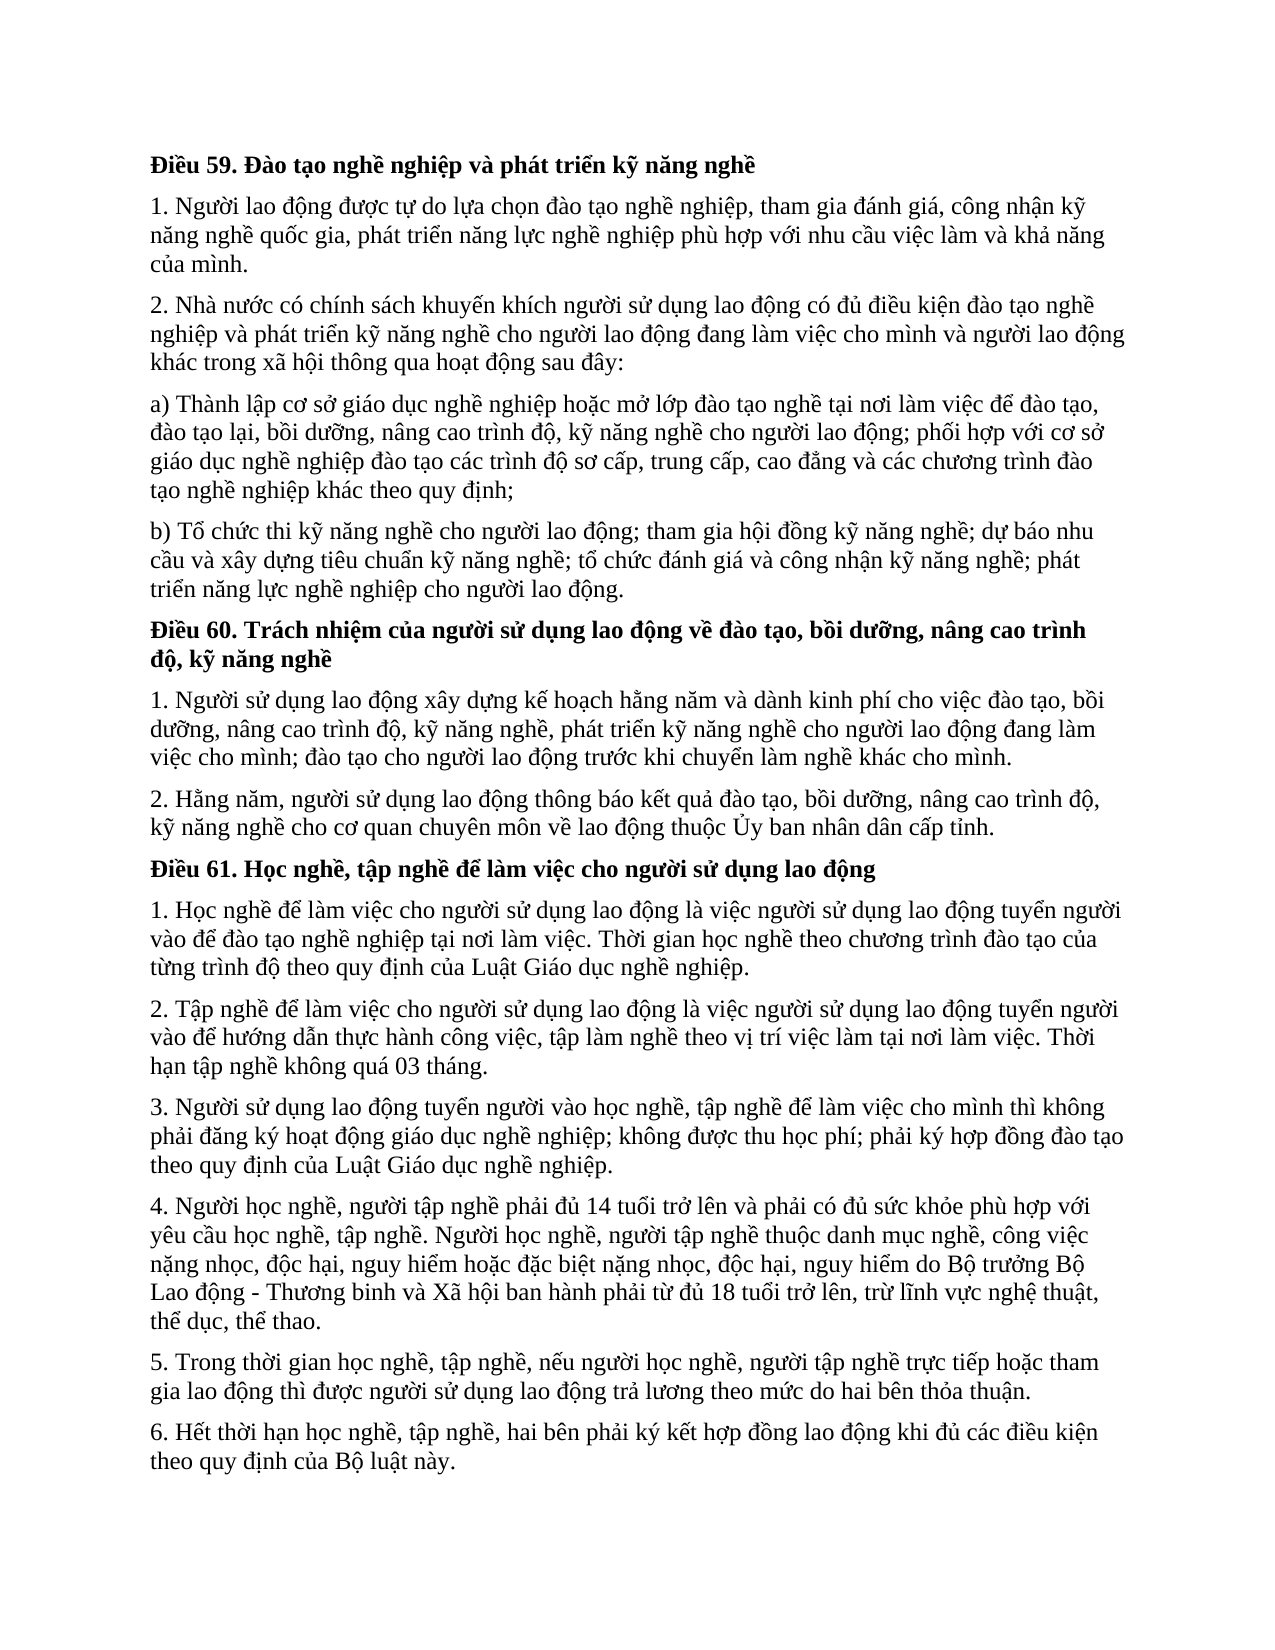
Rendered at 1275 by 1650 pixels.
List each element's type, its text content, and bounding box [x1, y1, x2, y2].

text 1. Học nghề để làm việc cho người sử dụng lao động là việc người sử dụng lao động tuyển người vào để đào tạo nghề nghiệp tại nơi làm việc. Thời gian học nghề theo chương trình đào tạo của từng trình độ theo quy định của Luật Giáo dục nghề nghiệp. [150, 895, 1125, 981]
text Điều 59. Đào tạo nghề nghiệp và phát triển kỹ năng nghề [150, 150, 1125, 179]
text 2. Nhà nước có chính sách khuyến khích người sử dụng lao động có đủ điều kiện đào tạo nghề nghiệp và phát triển kỹ năng nghề cho người lao động đang làm việc cho mình và người lao động khác trong xã hội thông qua hoạt động sau đây: [150, 290, 1125, 376]
text 1. Người lao động được tự do lựa chọn đào tạo nghề nghiệp, tham gia đánh giá, công nhận kỹ năng nghề quốc gia, phát triển năng lực nghề nghiệp phù hợp với nhu cầu việc làm và khả năng của mình. [150, 191, 1125, 277]
text Điều 60. Trách nhiệm của người sử dụng lao động về đào tạo, bồi dưỡng, nâng cao trình độ, kỹ năng nghề [150, 615, 1125, 672]
text 2. Hằng năm, người sử dụng lao động thông báo kết quả đào tạo, bồi dưỡng, nâng cao trình độ, kỹ năng nghề cho cơ quan chuyên môn về lao động thuộc Ủy ban nhân dân cấp tỉnh. [150, 784, 1125, 841]
text a) Thành lập cơ sở giáo dục nghề nghiệp hoặc mở lớp đào tạo nghề tại nơi làm việc để đào tạo, đào tạo lại, bồi dưỡng, nâng cao trình độ, kỹ năng nghề cho người lao động; phối hợp với cơ sở giáo dục nghề nghiệp đào tạo các trình độ sơ cấp, trung cấp, cao đẳng và các chương trình đào tạo nghề nghiệp khác theo quy định; [150, 389, 1125, 504]
text 1. Người sử dụng lao động xây dựng kế hoạch hằng năm và dành kinh phí cho việc đào tạo, bồi dưỡng, nâng cao trình độ, kỹ năng nghề, phát triển kỹ năng nghề cho người lao động đang làm việc cho mình; đào tạo cho người lao động trước khi chuyển làm nghề khác cho mình. [150, 685, 1125, 771]
text Điều 61. Học nghề, tập nghề để làm việc cho người sử dụng lao động [150, 854, 1125, 882]
text b) Tổ chức thi kỹ năng nghề cho người lao động; tham gia hội đồng kỹ năng nghề; dự báo nhu cầu và xây dựng tiêu chuẩn kỹ năng nghề; tổ chức đánh giá và công nhận kỹ năng nghề; phát triển năng lực nghề nghiệp cho người lao động. [150, 516, 1125, 602]
text 4. Người học nghề, người tập nghề phải đủ 14 tuổi trở lên và phải có đủ sức khỏe phù hợp với yêu cầu học nghề, tập nghề. Người học nghề, người tập nghề thuộc danh mục nghề, công việc nặng nhọc, độc hại, nguy hiểm hoặc đặc biệt nặng nhọc, độc hại, nguy hiểm do Bộ trưởng Bộ Lao động - Thương binh và Xã hội ban hành phải từ đủ 18 tuổi trở lên, trừ lĩnh vực nghệ thuật, thể dục, thể thao. [150, 1191, 1125, 1335]
text 5. Trong thời gian học nghề, tập nghề, nếu người học nghề, người tập nghề trực tiếp hoặc tham gia lao động thì được người sử dụng lao động trả lương theo mức do hai bên thỏa thuận. [150, 1347, 1125, 1405]
text 2. Tập nghề để làm việc cho người sử dụng lao động là việc người sử dụng lao động tuyển người vào để hướng dẫn thực hành công việc, tập làm nghề theo vị trí việc làm tại nơi làm việc. Thời hạn tập nghề không quá 03 tháng. [150, 994, 1125, 1080]
text 3. Người sử dụng lao động tuyển người vào học nghề, tập nghề để làm việc cho mình thì không phải đăng ký hoạt động giáo dục nghề nghiệp; không được thu học phí; phải ký hợp đồng đào tạo theo quy định của Luật Giáo dục nghề nghiệp. [150, 1092, 1125, 1179]
text 6. Hết thời hạn học nghề, tập nghề, hai bên phải ký kết hợp đồng lao động khi đủ các điều kiện theo quy định của Bộ luật này. [150, 1417, 1125, 1475]
